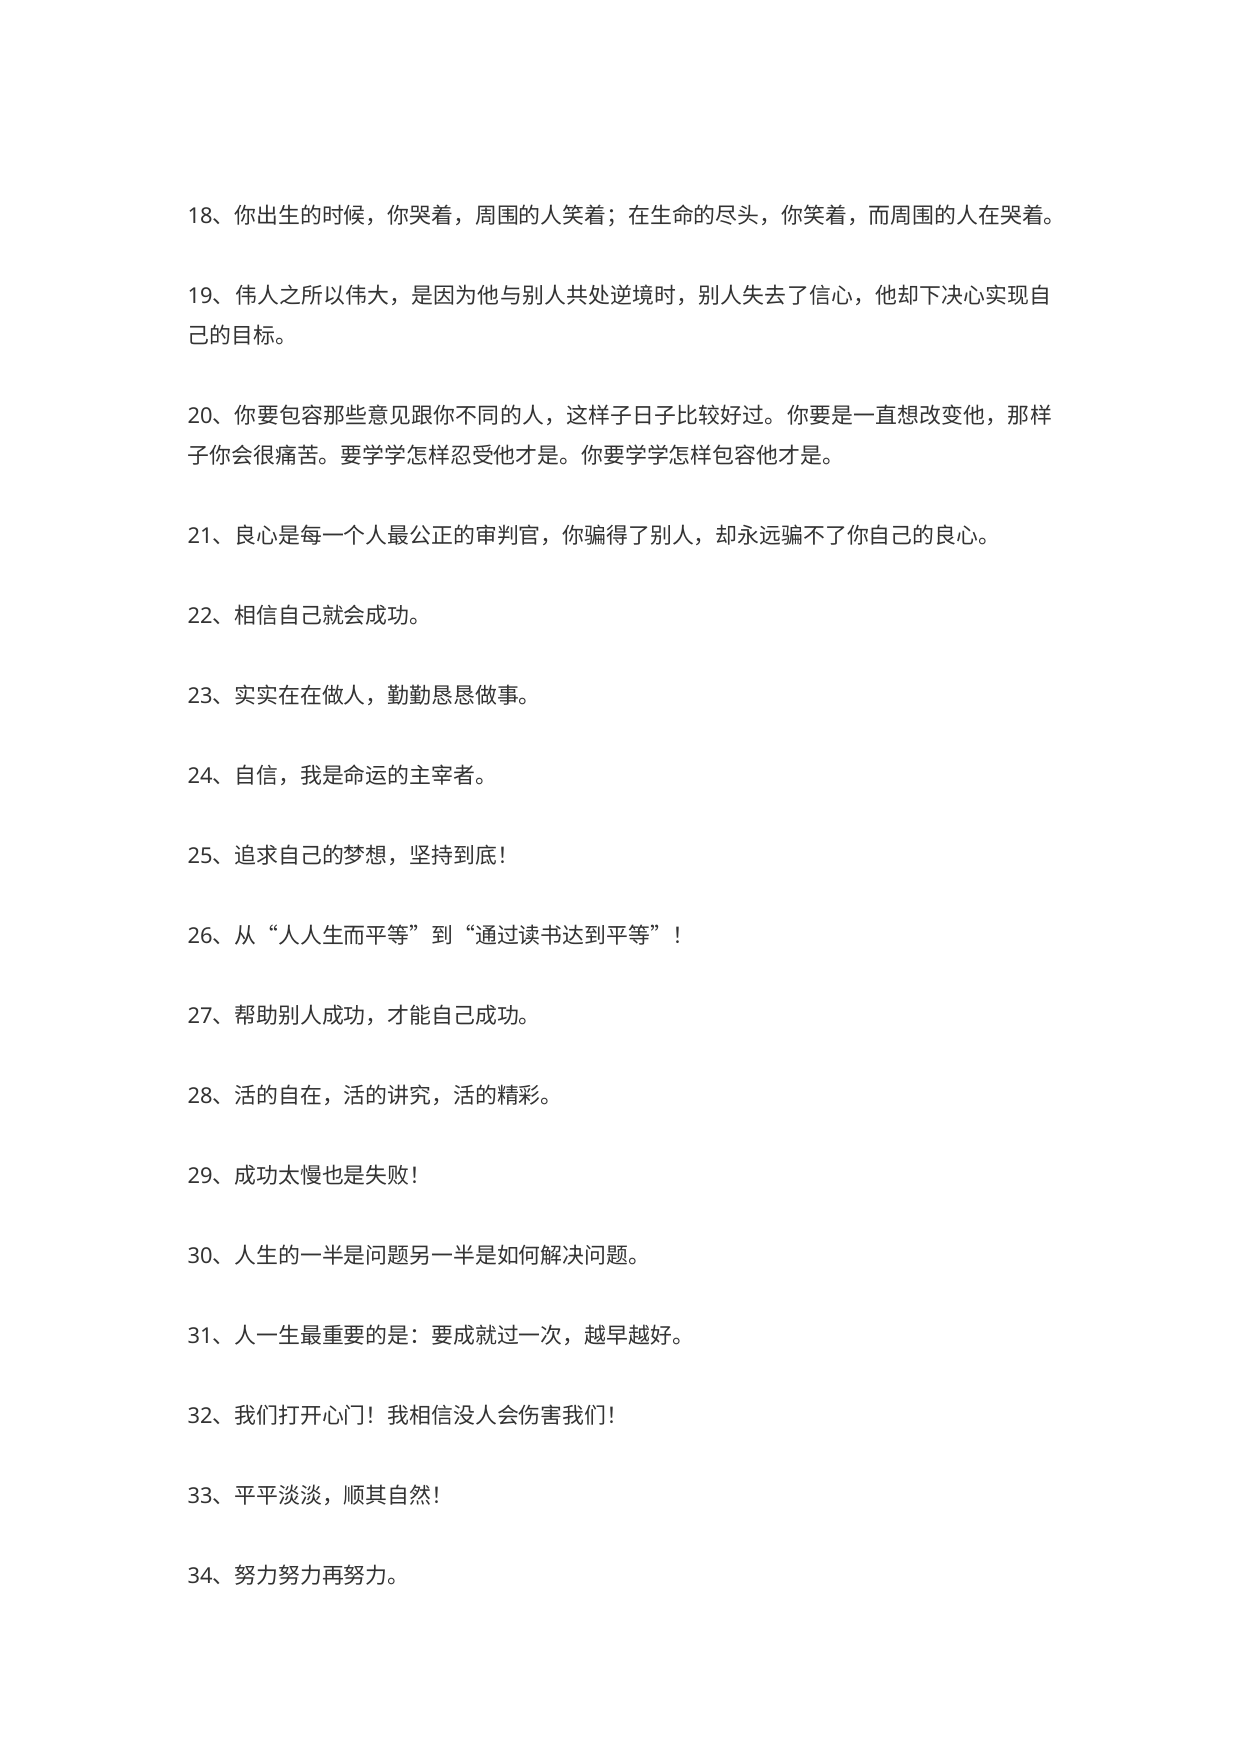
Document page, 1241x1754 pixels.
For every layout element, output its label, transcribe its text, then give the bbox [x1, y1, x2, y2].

text 25、追求自己的梦想，坚持到底！ [187, 790, 1053, 870]
text 18、你出生的时候，你哭着，周围的人笑着；在生命的尽头，你笑着，而周围的人在哭着。 [187, 150, 1053, 230]
text 26、从“人人生而平等”到“通过读书达到平等”！ [187, 870, 1053, 950]
text 24、自信，我是命运的主宰者。 [187, 710, 1053, 790]
text 30、人生的一半是问题另一半是如何解决问题。 [187, 1190, 1053, 1270]
text 22、相信自己就会成功。 [187, 550, 1053, 630]
text 32、我们打开心门！我相信没人会伤害我们！ [187, 1350, 1053, 1430]
text 23、实实在在做人，勤勤恳恳做事。 [187, 630, 1053, 710]
text 20、你要包容那些意见跟你不同的人，这样子日子比较好过。你要是一直想改变他，那样子你会很痛苦。要学学怎样忍受他才是。你要学学怎样包容他才是。 [187, 350, 1053, 470]
text 19、伟人之所以伟大，是因为他与别人共处逆境时，别人失去了信心，他却下决心实现自己的目标。 [187, 230, 1053, 350]
text 34、努力努力再努力。 [187, 1510, 1053, 1590]
text 31、人一生最重要的是：要成就过一次，越早越好。 [187, 1270, 1053, 1350]
text 21、良心是每一个人最公正的审判官，你骗得了别人，却永远骗不了你自己的良心。 [187, 470, 1053, 550]
text 28、活的自在，活的讲究，活的精彩。 [187, 1030, 1053, 1110]
text 27、帮助别人成功，才能自己成功。 [187, 950, 1053, 1030]
text 33、平平淡淡，顺其自然！ [187, 1430, 1053, 1510]
text 29、成功太慢也是失败！ [187, 1110, 1053, 1190]
